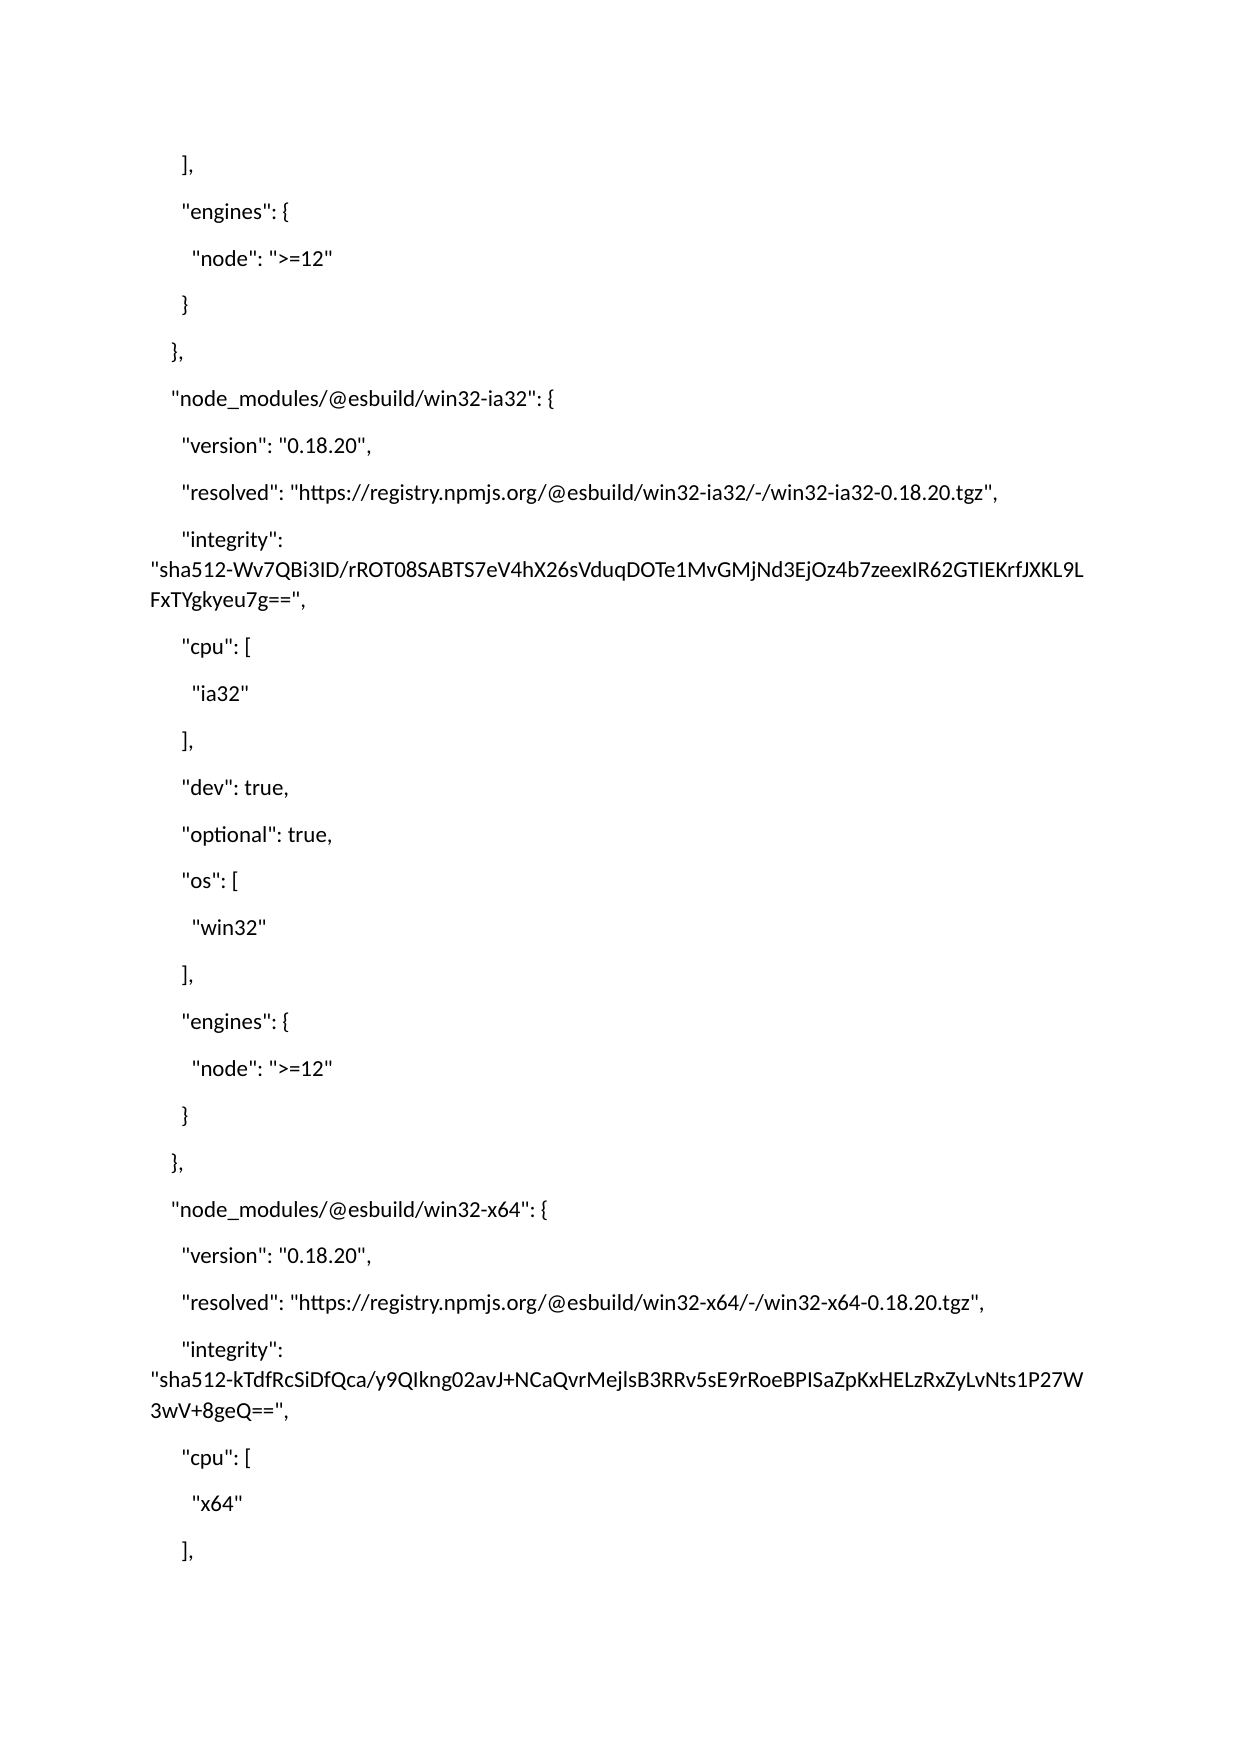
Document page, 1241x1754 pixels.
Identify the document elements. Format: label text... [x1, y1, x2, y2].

text ], [150, 1536, 1090, 1564]
text } [150, 291, 1090, 319]
text "integrity": "sha512-kTdfRcSiDfQca/y9QIkng02avJ+NCaQvrMejlsB3RRv5sE9rRoeBPISaZpKxHELzRxZyLvNts1P27W3wV+8geQ==", [150, 1335, 1090, 1424]
text ], [150, 726, 1090, 754]
text "engines": { [150, 197, 1090, 225]
text "optional": true, [150, 820, 1090, 848]
text "resolved": "https://registry.npmjs.org/@esbuild/win32-x64/-/win32-x64-0.18.20.tgz", [150, 1288, 1090, 1317]
text "engines": { [150, 1007, 1090, 1035]
text "resolved": "https://registry.npmjs.org/@esbuild/win32-ia32/-/win32-ia32-0.18.20.tgz", [150, 478, 1090, 506]
text "node": ">=12" [150, 244, 1090, 272]
text "x64" [150, 1489, 1090, 1518]
text "version": "0.18.20", [150, 431, 1090, 459]
text "os": [ [150, 867, 1090, 895]
text "node": ">=12" [150, 1054, 1090, 1082]
text "version": "0.18.20", [150, 1242, 1090, 1270]
text "node_modules/@esbuild/win32-x64": { [150, 1195, 1090, 1223]
text "cpu": [ [150, 632, 1090, 660]
text ], [150, 960, 1090, 988]
text }, [150, 1148, 1090, 1176]
text } [150, 1101, 1090, 1129]
text "integrity": "sha512-Wv7QBi3ID/rROT08SABTS7eV4hX26sVduqDOTe1MvGMjNd3EjOz4b7zeexIR62GTIEKrfJXKL9LFxTYgkyeu7g==", [150, 525, 1090, 613]
text ], [150, 150, 1090, 178]
text }, [150, 337, 1090, 366]
text "ia32" [150, 679, 1090, 707]
text "win32" [150, 913, 1090, 942]
text "cpu": [ [150, 1443, 1090, 1471]
text "dev": true, [150, 773, 1090, 801]
text "node_modules/@esbuild/win32-ia32": { [150, 384, 1090, 412]
